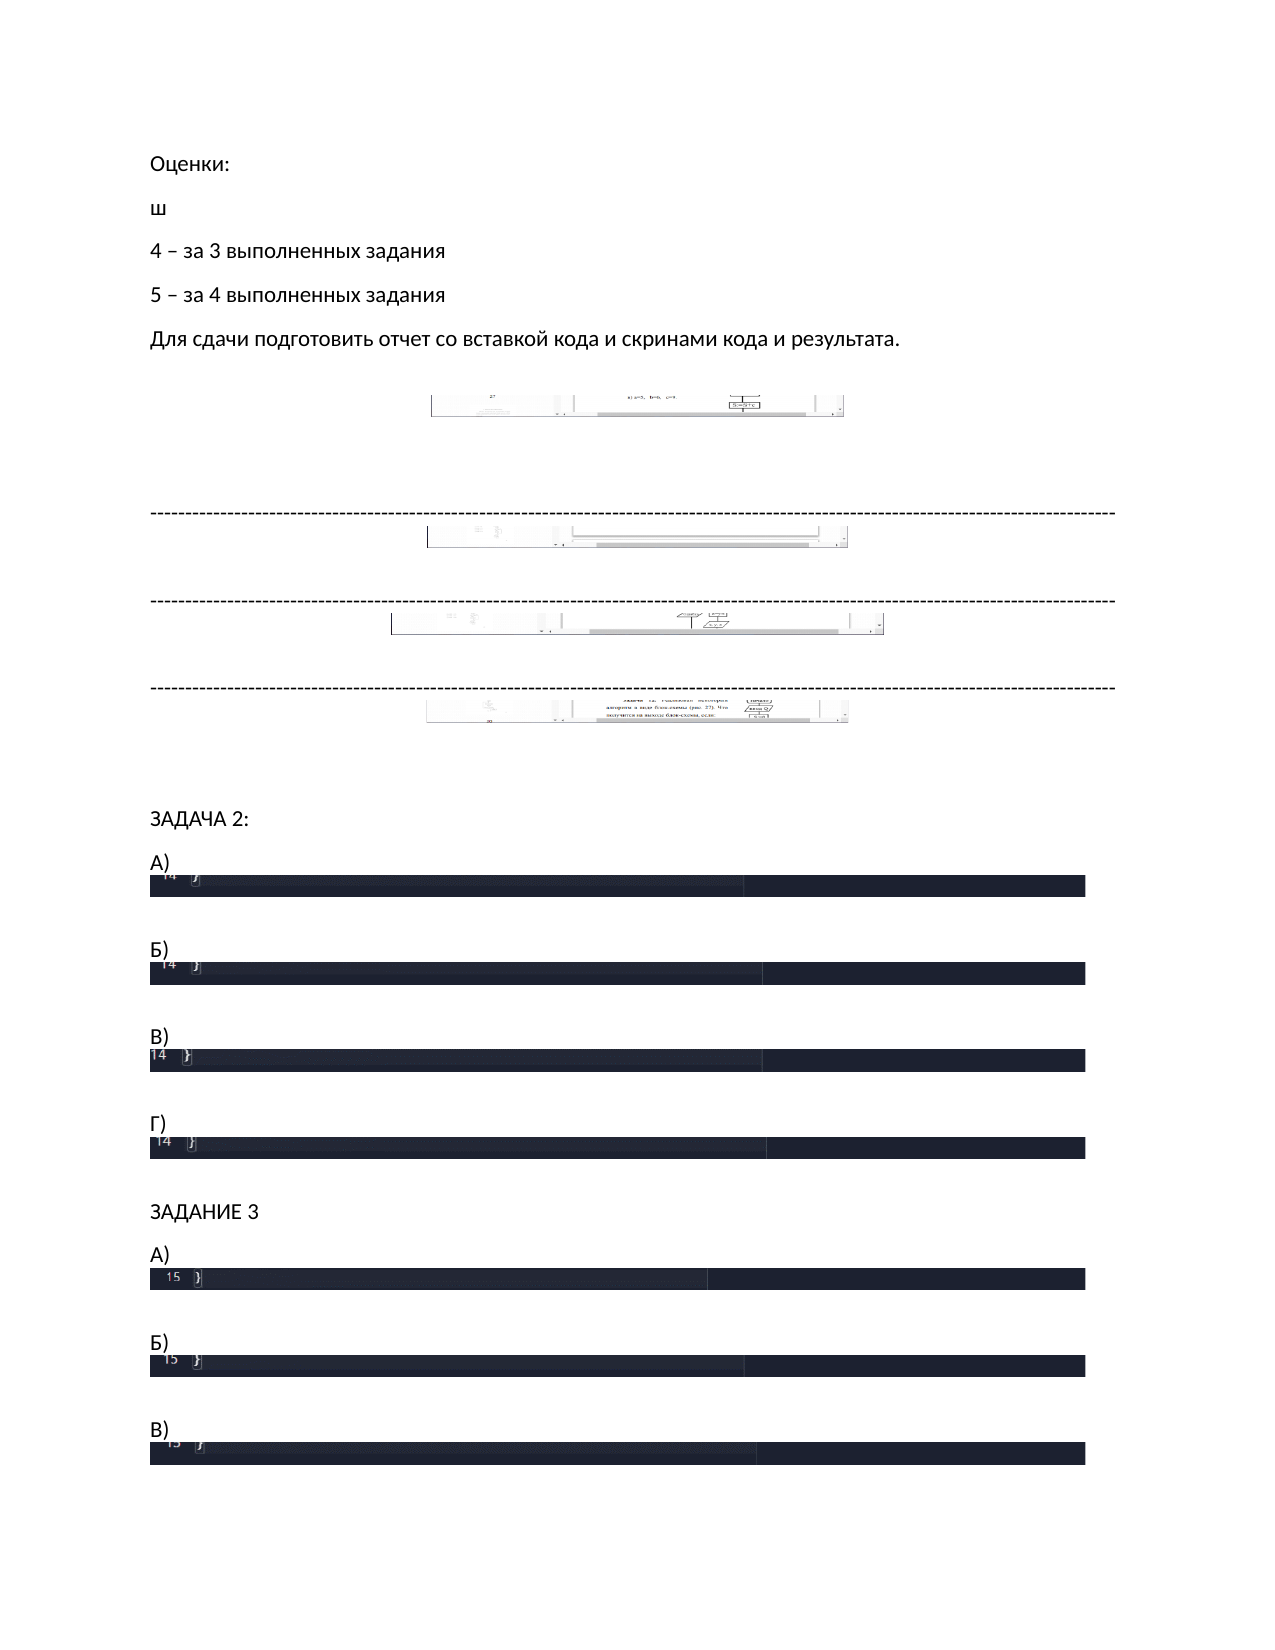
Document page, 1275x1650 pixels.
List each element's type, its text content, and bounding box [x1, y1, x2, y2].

text ------------------------------------------------------------------------------------------------------------------------------------------ [150, 586, 1125, 613]
text Б) [150, 1328, 1125, 1355]
text А) [150, 1241, 1125, 1268]
text ЗАДАЧА 2: [150, 805, 1125, 832]
text Б) [150, 936, 1125, 963]
text В) [150, 1023, 1125, 1050]
text ЗАДАНИЕ 3 [150, 1197, 1125, 1224]
text ------------------------------------------------------------------------------------------------------------------------------------------ [150, 499, 1125, 526]
text 5 – за 4 выполненных задания [150, 281, 1125, 308]
text ш [150, 194, 1125, 221]
text 4 – за 3 выполненных задания [150, 237, 1125, 264]
text ------------------------------------------------------------------------------------------------------------------------------------------ [150, 674, 1125, 701]
text А) [150, 848, 1125, 875]
text Для сдачи подготовить отчет со вставкой кода и скринами кода и результата. [150, 324, 1125, 352]
text Оценки: [150, 150, 1125, 177]
text В) [150, 1416, 1125, 1443]
text Г) [150, 1110, 1125, 1137]
